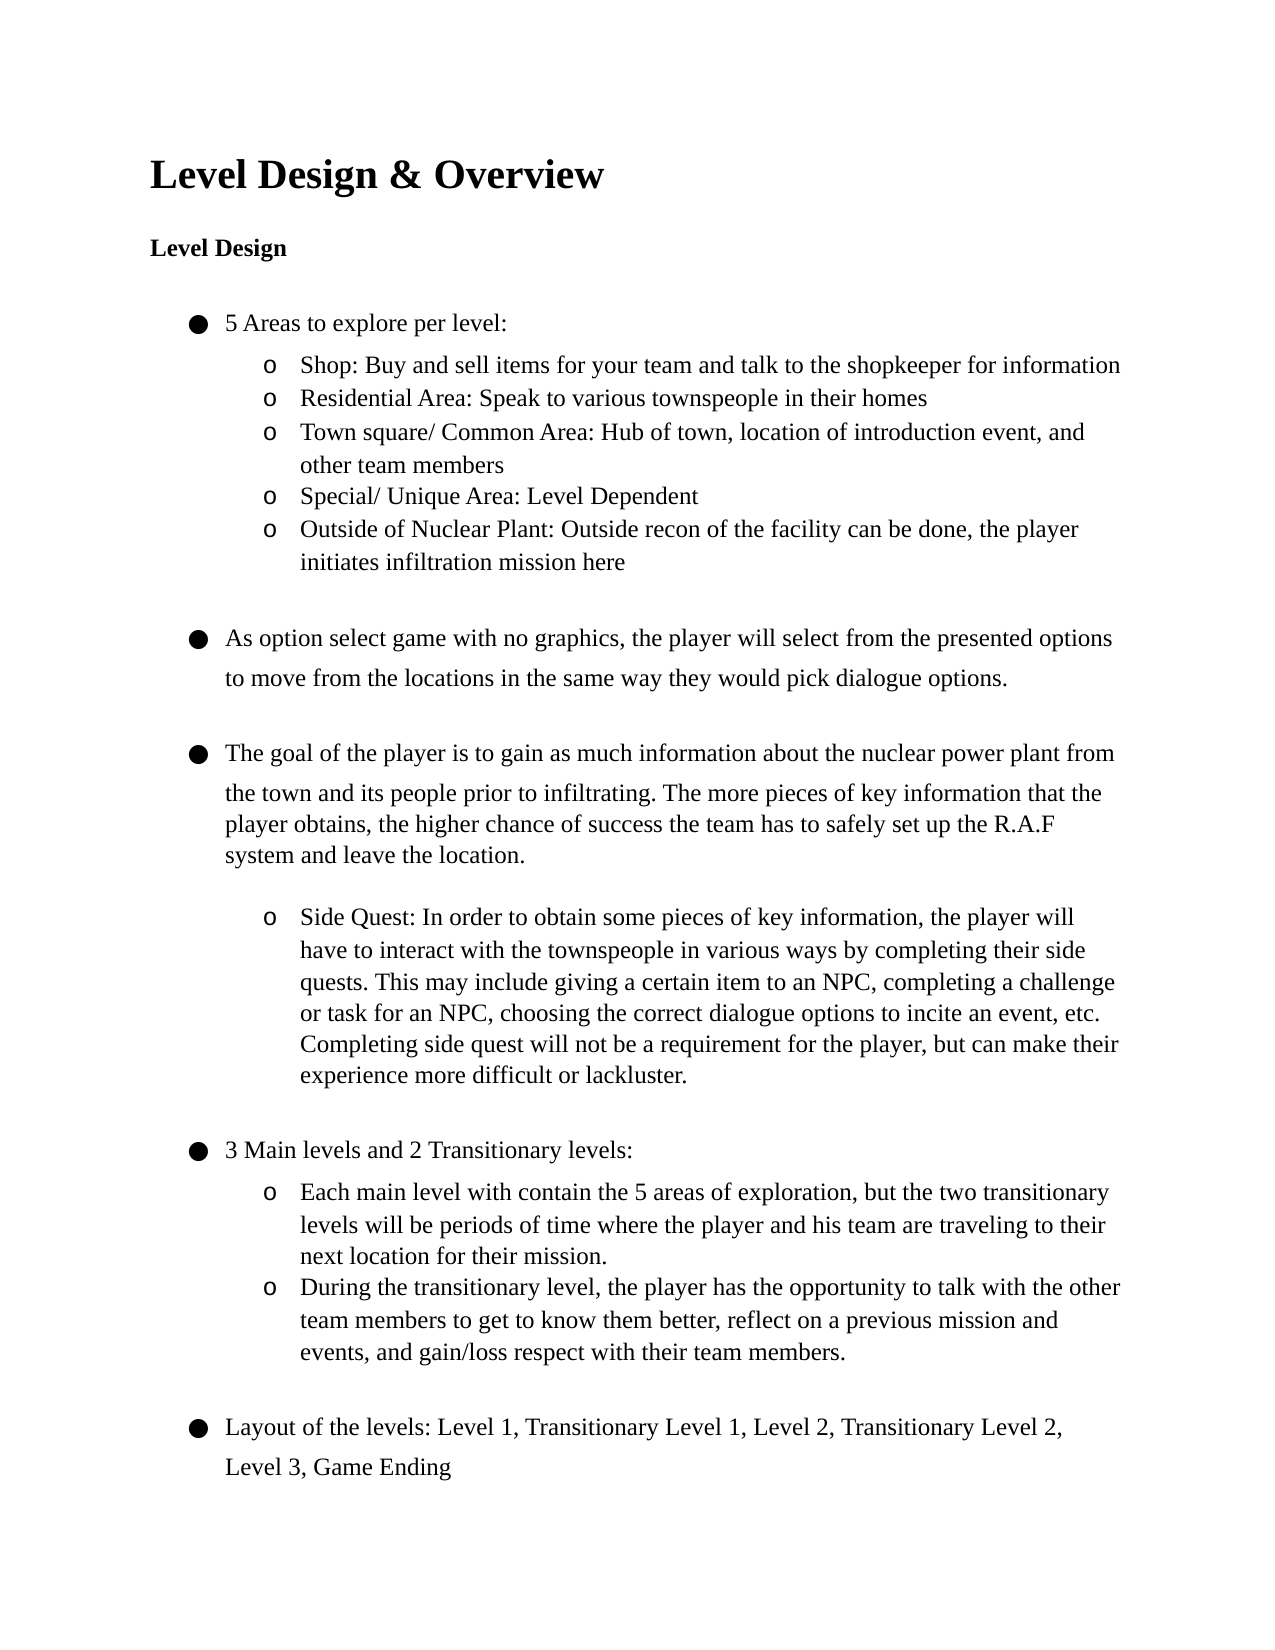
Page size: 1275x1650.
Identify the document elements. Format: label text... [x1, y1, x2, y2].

list Outside of Nuclear Plant: Outside recon of the facility can be done, the player initiates infiltration mission here [262, 514, 1125, 576]
list Shop: Buy and sell items for your team and talk to the shopkeeper for information [262, 350, 1125, 381]
list As option select game with no graphics, the player will select from the presented options to move from the locations in the same way they would pick dialogue options. [187, 609, 1125, 691]
list 5 Areas to explore per level: [187, 295, 1125, 346]
list During the transitionary level, the player has the opportunity to talk with the other team members to get to know them better, reflect on a previous mission and events, and gain/loss respect with their team members. [262, 1272, 1125, 1365]
list 3 Main levels and 2 Transitionary levels: [187, 1122, 1125, 1173]
text Level Design & Overview [150, 150, 1125, 198]
list Special/ Unique Area: Level Dependent [262, 481, 1125, 512]
list Each main level with contain the 5 areas of exploration, but the two transitionary levels will be periods of time where the player and his team are traveling to their next location for their mission. [262, 1177, 1125, 1270]
list Town square/ Common Area: Hub of town, location of introduction event, and other team members [262, 417, 1125, 478]
list Side Quest: In order to obtain some pieces of key information, the player will have to interact with the townspeople in various ways by completing their side quests. This may include giving a certain item to an NPC, completing a challenge or task for an NPC, choosing the correct dialogue options to incite an event, etc. Completing side quest will not be a requirement for the player, but can make their experience more difficult or lackluster. [262, 902, 1125, 1088]
text Level Design [150, 233, 1125, 261]
list The goal of the player is to gain as much information about the nuclear power plant from the town and its people prior to infiltrating. The more pieces of key information that the player obtains, the higher chance of success the team has to safely set up the R.A.F system and leave the location. [187, 725, 1125, 869]
list Layout of the levels: Level 1, Transitionary Level 1, Level 2, Transitionary Level 2, Level 3, Game Ending [187, 1399, 1125, 1481]
list Residential Area: Speak to various townspeople in their homes [262, 383, 1125, 414]
